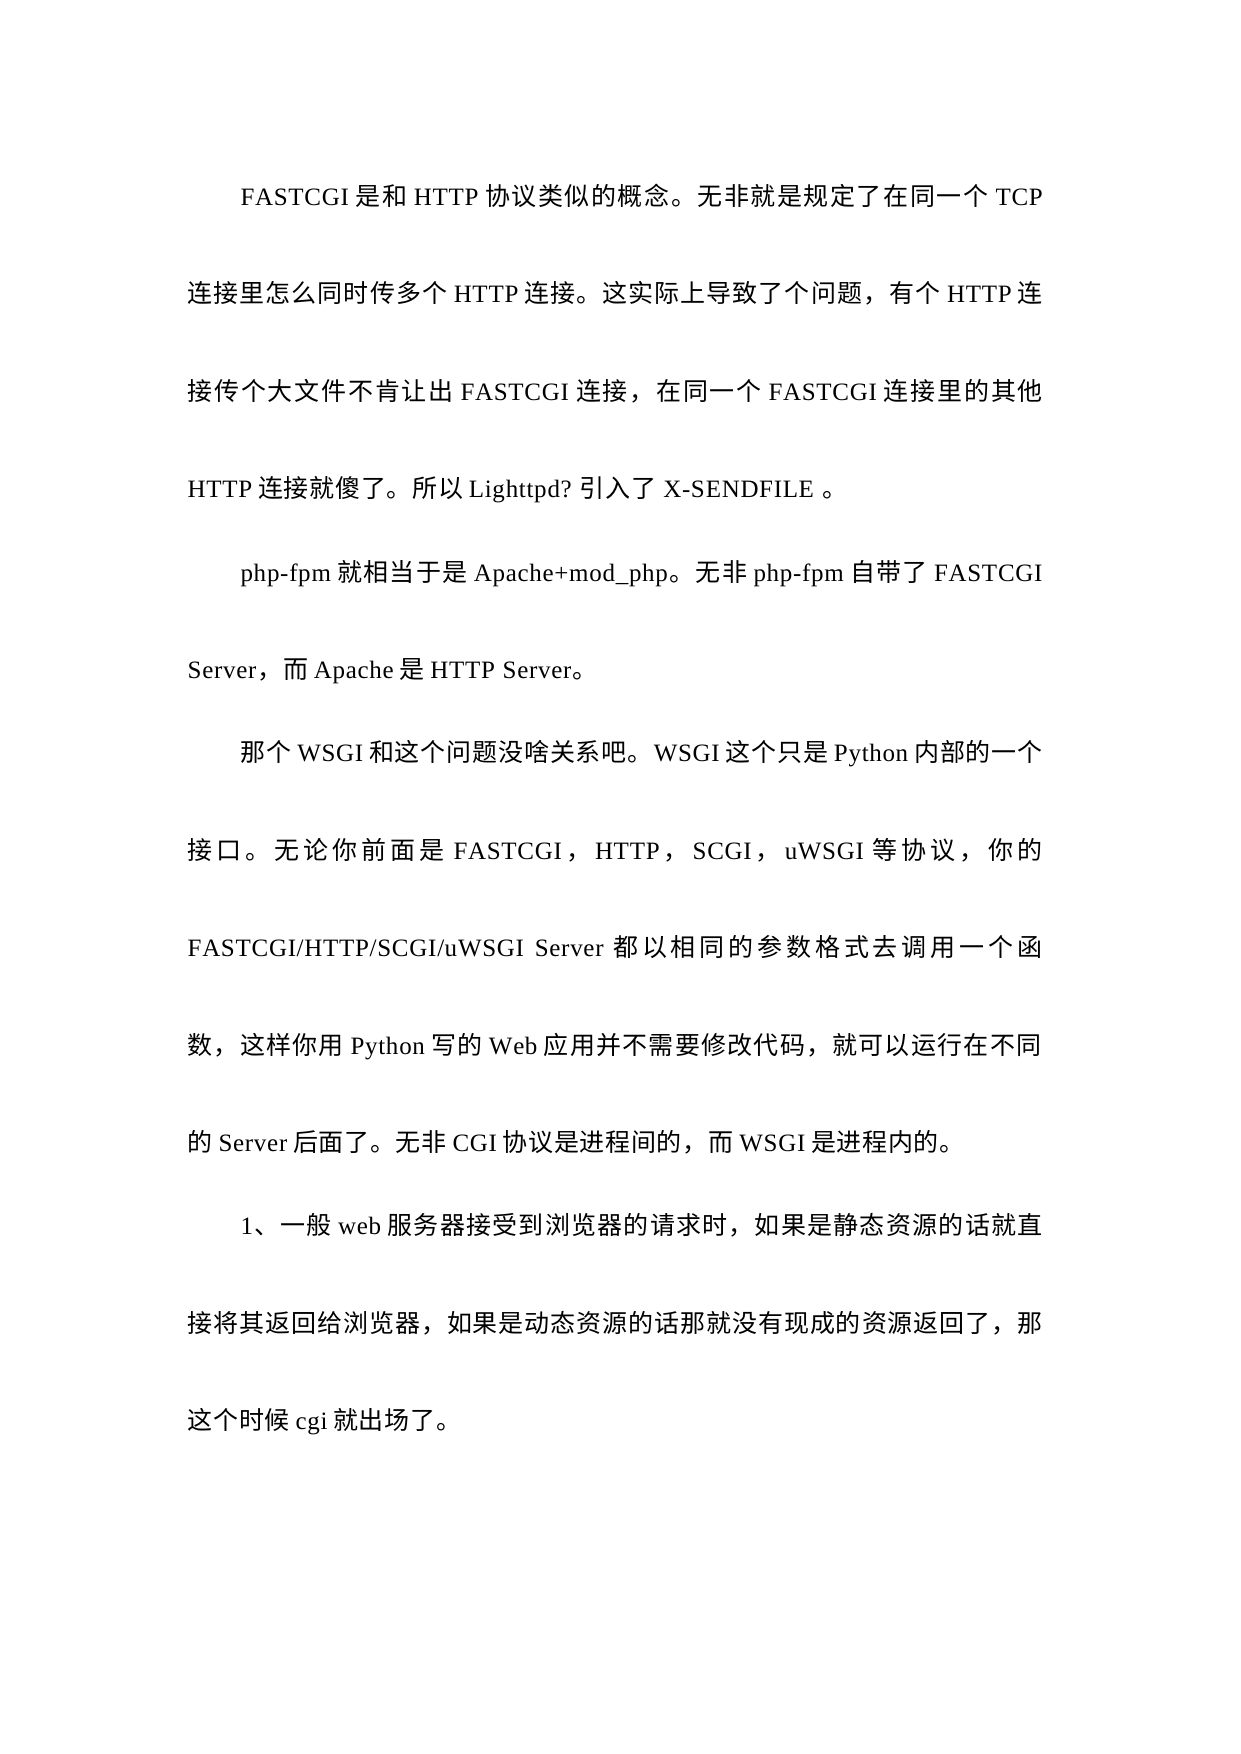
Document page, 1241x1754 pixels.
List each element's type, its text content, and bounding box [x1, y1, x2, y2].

list 1、一般web服务器接受到浏览器的请求时，如果是静态资源的话就直接将其返回给浏览器，如果是动态资源的话那就没有现成的资源返回了，那这个时候cgi就出场了。 [187, 1191, 1043, 1451]
list FASTCGI是和HTTP协议类似的概念。无非就是规定了在同一个TCP连接里怎么同时传多个HTTP连接。这实际上导致了个问题，有个HTTP连接传个大文件不肯让出FASTCGI连接，在同一个FASTCGI连接里的其他HTTP连接就傻了。所以Lighttpd? 引入了 X-SENDFILE 。 [187, 162, 1043, 519]
list php-fpm就相当于是Apache+mod_php。无非php-fpm自带了FASTCGI Server，而Apache是HTTP Server。 [187, 538, 1043, 700]
list 那个WSGI和这个问题没啥关系吧。WSGI这个只是Python内部的一个接口。无论你前面是FASTCGI，HTTP，SCGI，uWSGI等协议，你的FASTCGI/HTTP/SCGI/uWSGI Server都以相同的参数格式去调用一个函数，这样你用Python写的Web应用并不需要修改代码，就可以运行在不同的Server后面了。无非CGI协议是进程间的，而WSGI是进程内的。 [187, 718, 1043, 1173]
